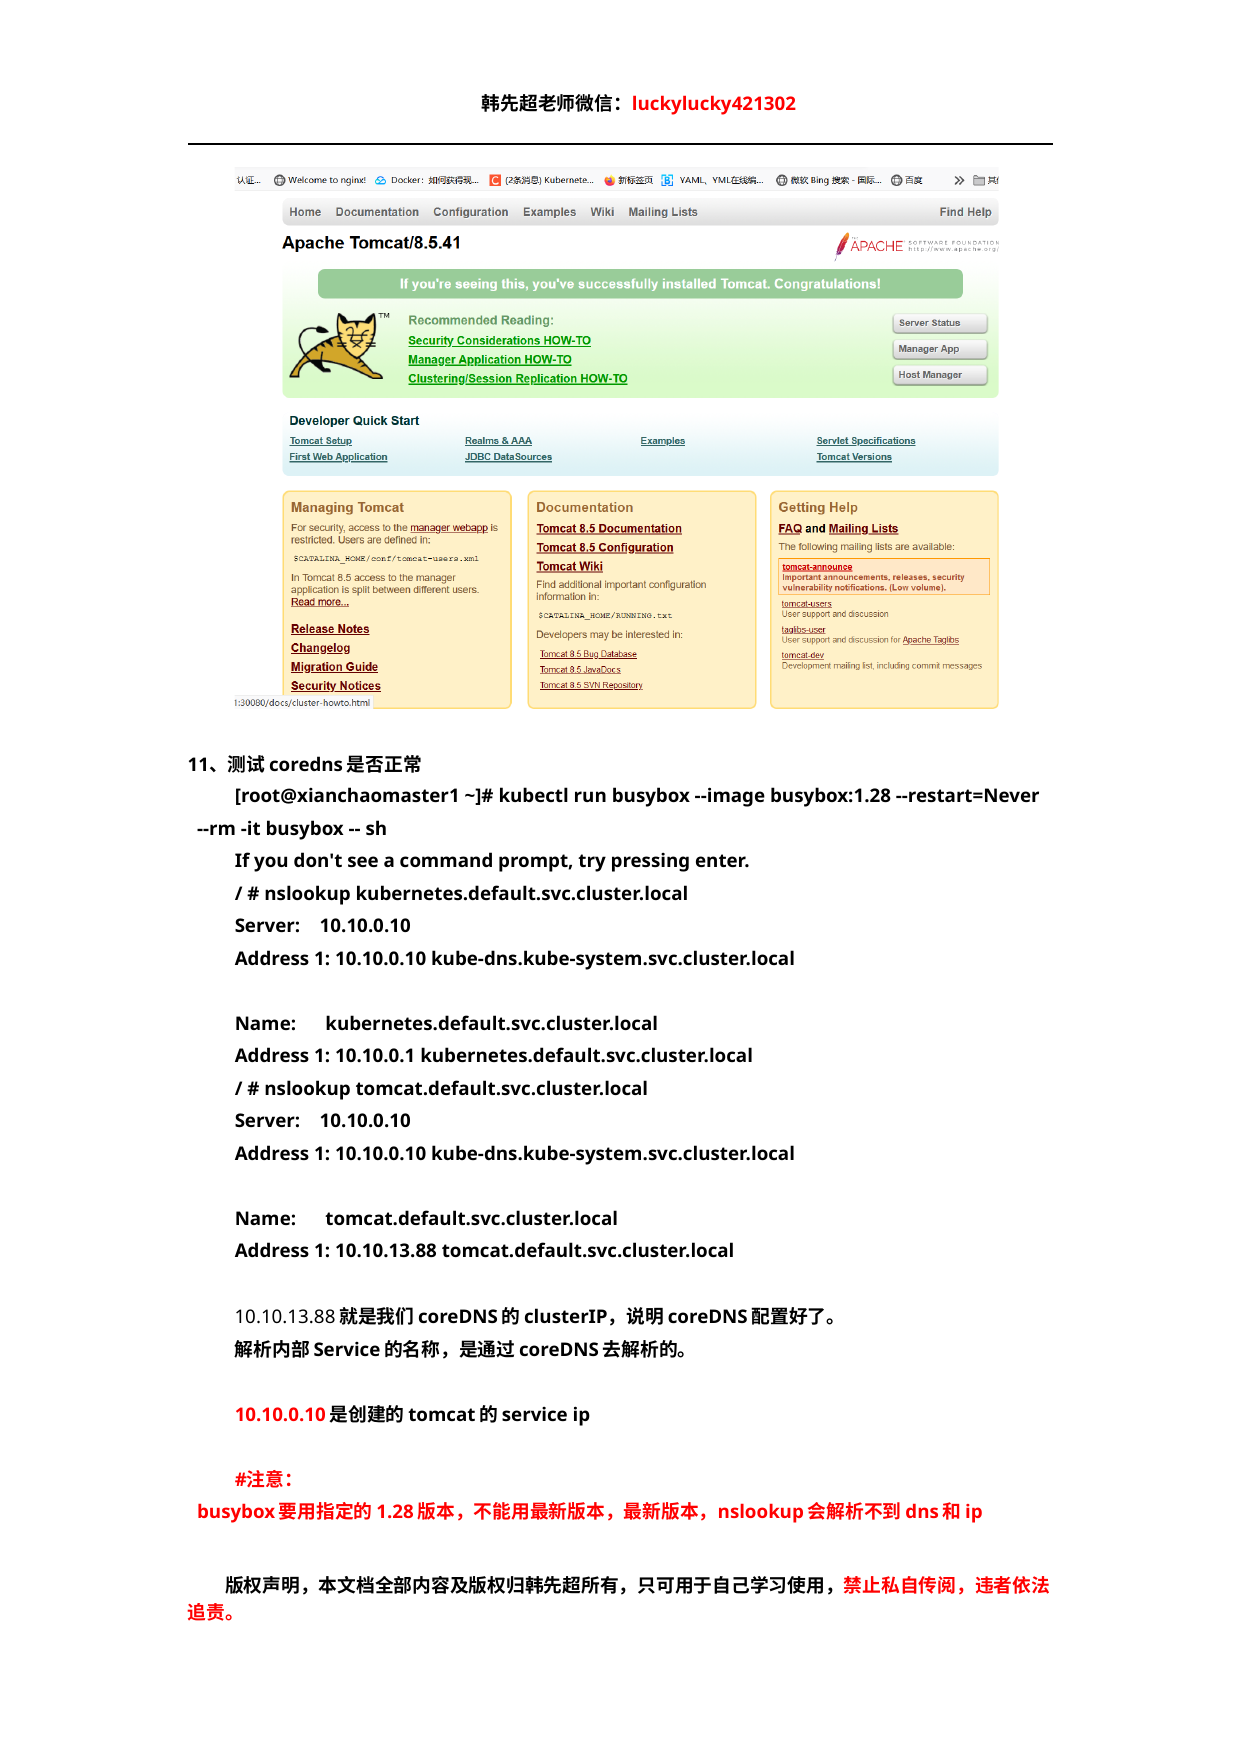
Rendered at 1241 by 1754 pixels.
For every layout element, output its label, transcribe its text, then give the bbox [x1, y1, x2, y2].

text If you don't see a command prompt, try pressing enter. [197, 844, 1053, 877]
text #注意： [197, 1462, 1053, 1494]
text Address 1: 10.10.0.10 kube-dns.kube-system.svc.cluster.local [197, 1137, 1053, 1169]
picture [234, 167, 999, 709]
text busybox要用指定的1.28版本，不能用最新版本，最新版本，nslookup会解析不到dns和ip [197, 1494, 1053, 1527]
text / # nslookup tomcat.default.svc.cluster.local [197, 1072, 1053, 1104]
text Name: tomcat.default.svc.cluster.local [197, 1202, 1053, 1234]
text [root@xianchaomaster1 ~]# kubectl run busybox --image busybox:1.28 --restart=Never --rm -it busybox -- sh [197, 779, 1053, 844]
text Address 1: 10.10.0.10 kube-dns.kube-system.svc.cluster.local [197, 942, 1053, 974]
text Server: 10.10.0.10 [197, 909, 1053, 942]
text 解析内部Service的名称，是通过coreDNS去解析的。 [197, 1332, 1053, 1364]
text Address 1: 10.10.13.88 tomcat.default.svc.cluster.local [197, 1234, 1053, 1267]
subtitle 11、测试coredns是否正常 [187, 747, 1053, 779]
text 10.10.13.88就是我们coreDNS的clusterIP，说明coreDNS配置好了。 [197, 1299, 1053, 1332]
text Address 1: 10.10.0.1 kubernetes.default.svc.cluster.local [197, 1039, 1053, 1072]
text 10.10.0.10是创建的tomcat的service ip [197, 1397, 1053, 1429]
text / # nslookup kubernetes.default.svc.cluster.local [197, 877, 1053, 909]
text Name: kubernetes.default.svc.cluster.local [197, 1007, 1053, 1039]
text Server: 10.10.0.10 [197, 1104, 1053, 1137]
